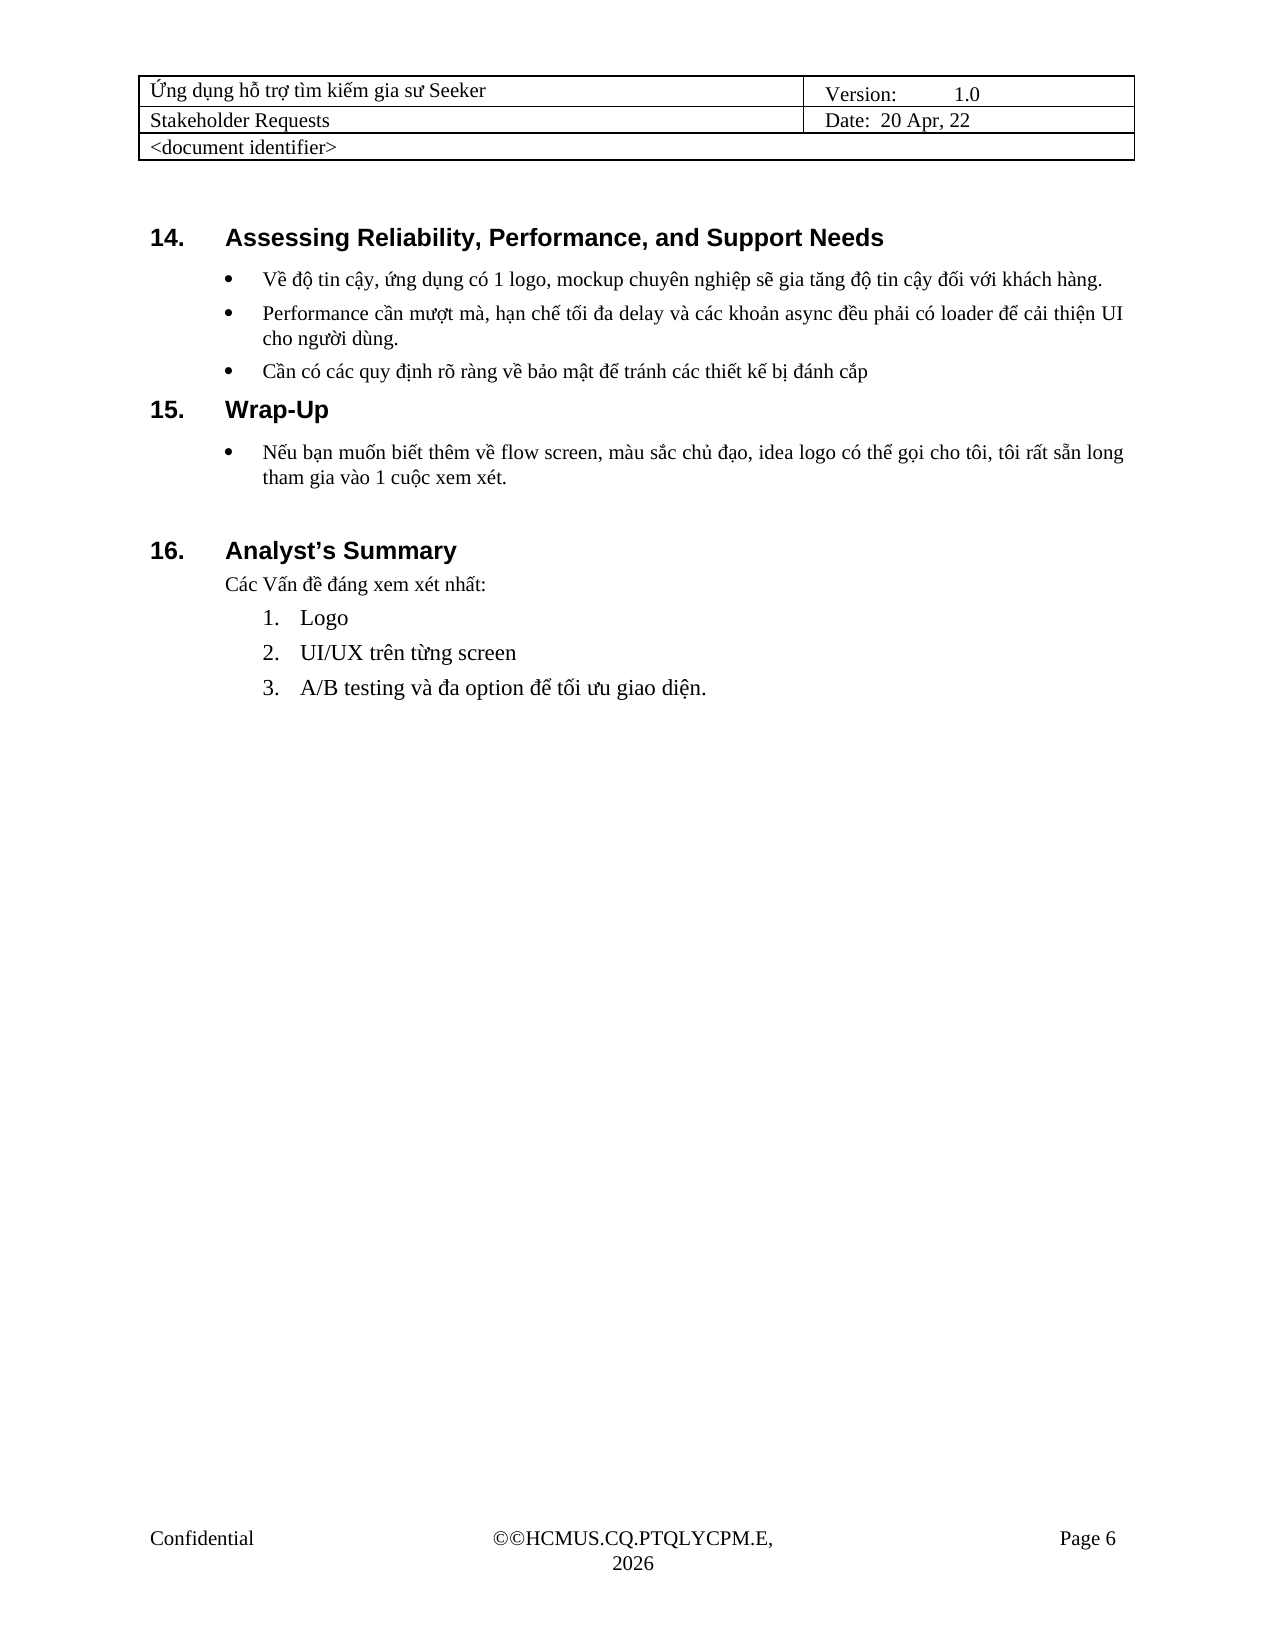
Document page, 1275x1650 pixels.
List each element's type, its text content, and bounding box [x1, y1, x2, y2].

list Nếu bạn muốn biết thêm về flow screen, màu sắc chủ đạo, idea logo có thể gọi cho tôi, tôi rất sẵn long tham gia vào 1 cuộc xem xét. [225, 439, 1125, 489]
text Các Vấn đề đáng xem xét nhất: [150, 571, 1125, 596]
list Cần có các quy định rõ ràng về bảo mật để tránh các thiết kế bị đánh cắp [225, 358, 1125, 383]
list UI/UX trên từng screen [262, 639, 1125, 665]
subtitle Analyst’s Summary [150, 536, 1125, 565]
list Performance cần mượt mà, hạn chế tối đa delay và các khoản async đều phải có loader để cải thiện UI cho người dùng. [225, 299, 1125, 349]
list Về độ tin cậy, ứng dụng có 1 logo, mockup chuyên nghiệp sẽ gia tăng độ tin cậy đối với khách hàng. [225, 266, 1125, 291]
subtitle Assessing Reliability, Performance, and Support Needs [150, 223, 1125, 252]
list A/B testing và đa option để tối ưu giao diện. [262, 674, 1125, 700]
subtitle Wrap-Up [150, 395, 1125, 424]
list Logo [262, 604, 1125, 631]
